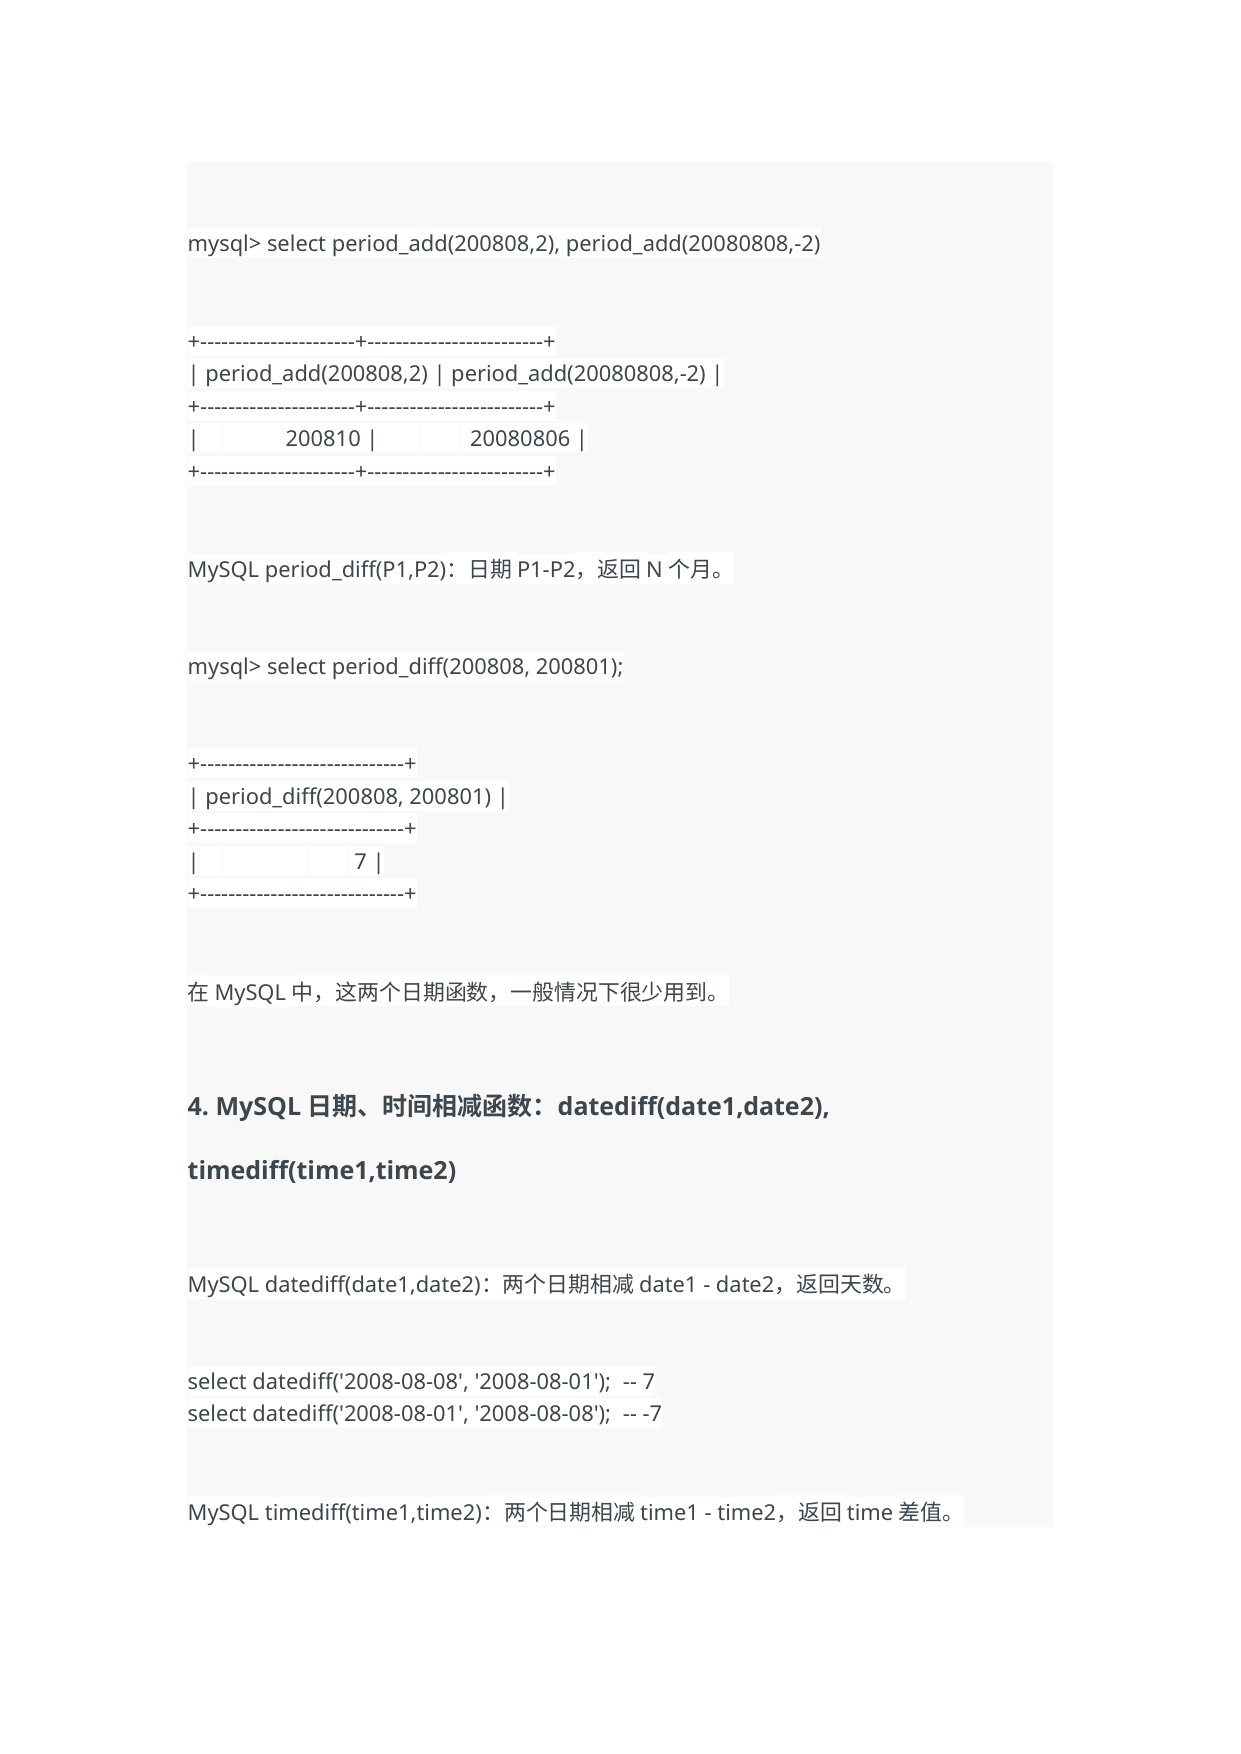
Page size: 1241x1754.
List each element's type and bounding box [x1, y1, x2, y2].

text [187, 162, 1053, 1527]
